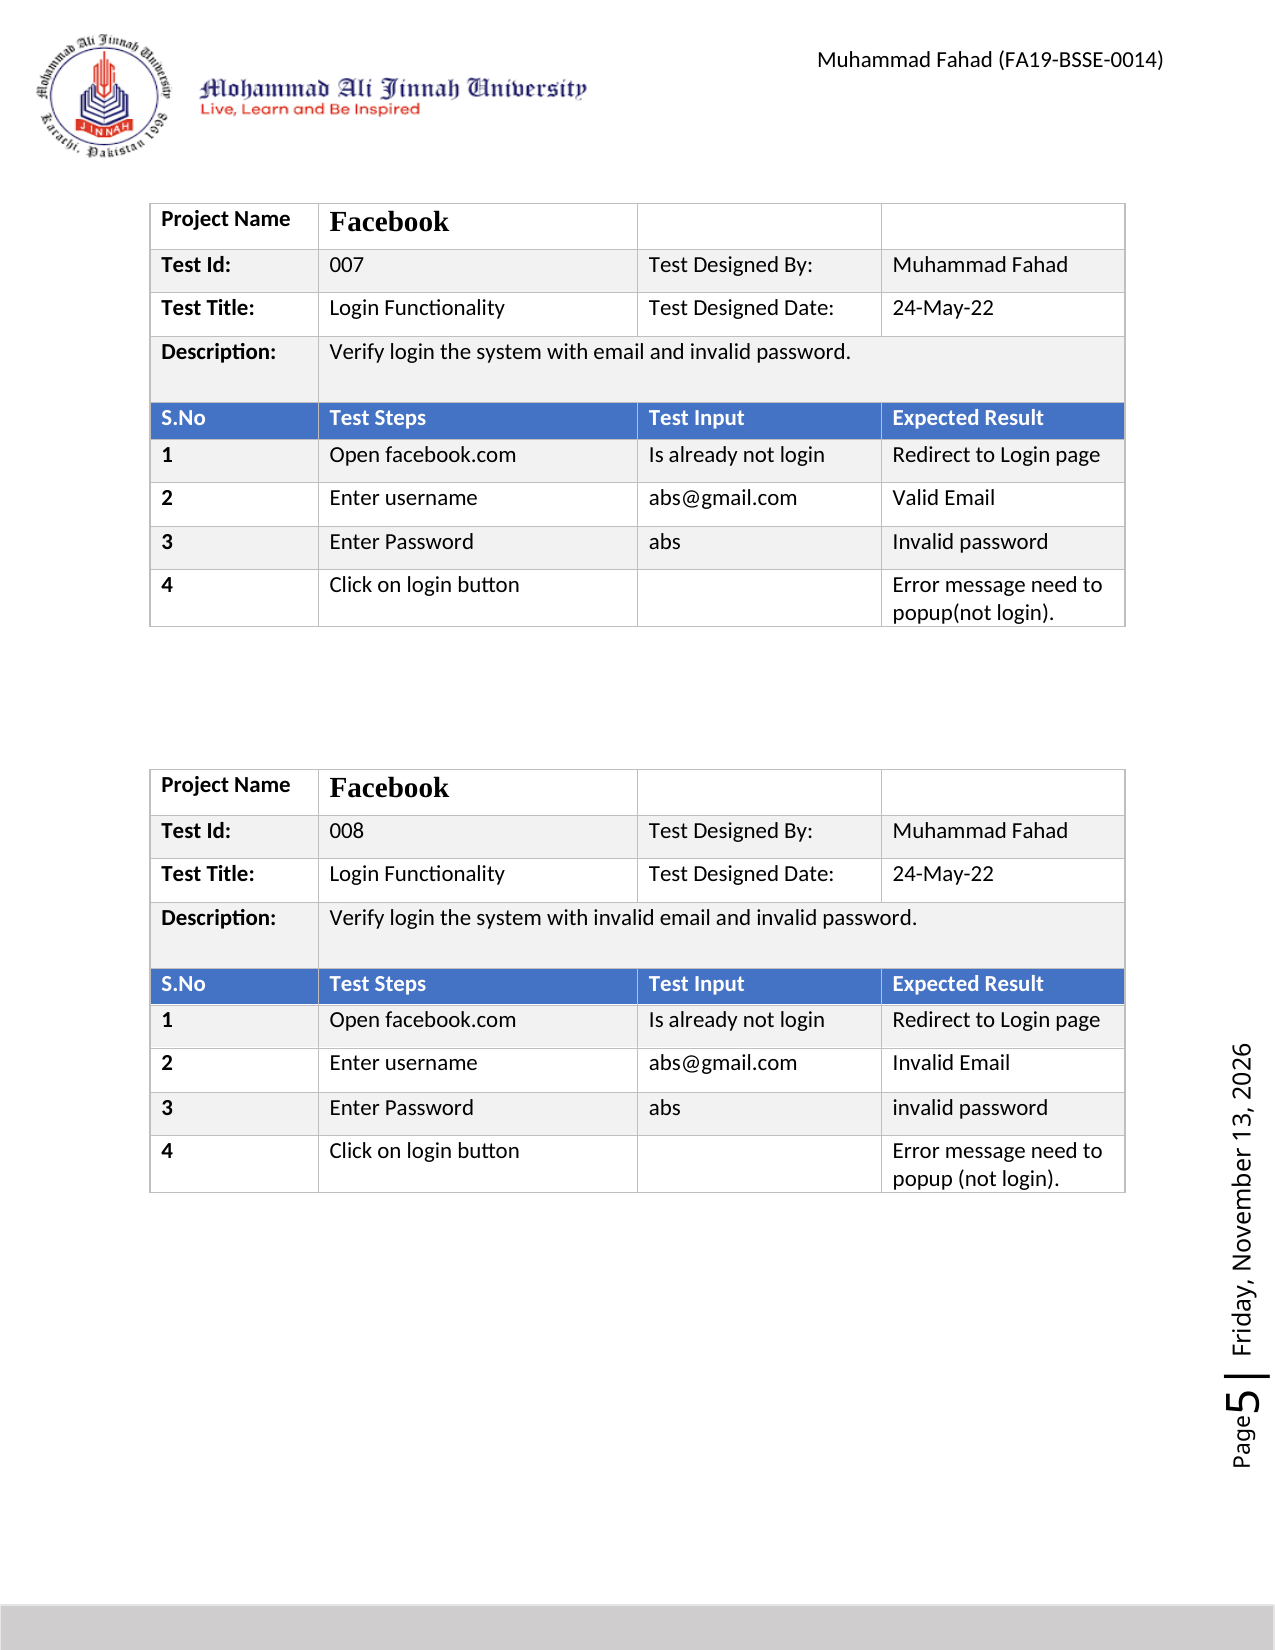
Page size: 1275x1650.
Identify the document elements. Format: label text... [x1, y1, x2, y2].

table_cell Redirect to Login page [882, 440, 1124, 482]
picture [36, 32, 588, 161]
table_cell [638, 570, 881, 626]
table_cell 2 [151, 483, 318, 526]
table_cell Is already not login [638, 1006, 881, 1047]
table_cell S.No [151, 969, 318, 1004]
table_cell Verify login the system with email and invalid password. [319, 337, 1124, 402]
table_cell Click on login button [319, 570, 637, 626]
table_cell Test Input [638, 969, 881, 1004]
table_cell Expected Result [882, 403, 1124, 439]
table_cell Description: [151, 903, 318, 968]
table_cell Redirect to Login page [882, 1006, 1124, 1047]
table_cell S.No [151, 403, 318, 439]
table_cell 4 [151, 1136, 318, 1192]
table_header [882, 770, 1124, 815]
table_cell Invalid Email [882, 1049, 1124, 1092]
table_cell 007 [319, 250, 637, 292]
table_cell Valid Email [882, 483, 1124, 526]
table_cell abs@gmail.com [638, 483, 881, 526]
table_cell Open facebook.com [319, 440, 637, 482]
table_cell Enter Password [319, 1093, 637, 1135]
table_header [638, 770, 881, 815]
table_cell Description: [151, 337, 318, 402]
table_cell 1 [151, 1006, 318, 1047]
table_cell Enter username [319, 483, 637, 526]
table_cell Test Title: [151, 859, 318, 902]
table_header Project Name [151, 770, 318, 815]
table_cell Test Input [638, 403, 881, 439]
table_cell Enter username [319, 1049, 637, 1092]
table_cell abs@gmail.com [638, 1049, 881, 1092]
table_cell Expected Result [882, 969, 1124, 1004]
table_cell 3 [151, 527, 318, 569]
table_cell 008 [319, 816, 637, 858]
table_header Facebook [319, 204, 637, 249]
table_cell Test Steps [319, 403, 637, 439]
table_cell Login Functionality [319, 859, 637, 902]
table_cell 4 [151, 570, 318, 626]
table_cell Test Designed Date: [638, 293, 881, 336]
table_cell abs [638, 1093, 881, 1135]
table_cell Click on login button [319, 1136, 637, 1192]
table_cell Test Title: [151, 293, 318, 336]
table_cell Invalid password [882, 527, 1124, 569]
table_header [882, 204, 1124, 249]
table_cell Muhammad Fahad [882, 816, 1124, 858]
table_cell Enter Password [319, 527, 637, 569]
table_cell Verify login the system with invalid email and invalid password. [319, 903, 1124, 968]
table_cell Test Id: [151, 250, 318, 292]
table_cell 2 [151, 1049, 318, 1092]
table_header Project Name [151, 204, 318, 249]
table_cell Test Designed By: [638, 250, 881, 292]
table_cell [638, 1136, 881, 1192]
table_cell Is already not login [638, 440, 881, 482]
table_cell Error message need to popup(not login). [882, 570, 1124, 626]
table_cell Test Designed Date: [638, 859, 881, 902]
table_cell 24-May-22 [882, 859, 1124, 902]
table_cell abs [638, 527, 881, 569]
table_cell 24-May-22 [882, 293, 1124, 336]
table_cell 3 [151, 1093, 318, 1135]
table_cell Open facebook.com [319, 1006, 637, 1047]
table_cell Error message need to popup (not login). [882, 1136, 1124, 1192]
table_cell Test Steps [319, 969, 637, 1004]
table_cell Test Id: [151, 816, 318, 858]
table_cell Login Functionality [319, 293, 637, 336]
table_cell Test Designed By: [638, 816, 881, 858]
table_header Facebook [319, 770, 637, 815]
table_cell 1 [151, 440, 318, 482]
table_header [638, 204, 881, 249]
table_cell Muhammad Fahad [882, 250, 1124, 292]
table_cell invalid password [882, 1093, 1124, 1135]
